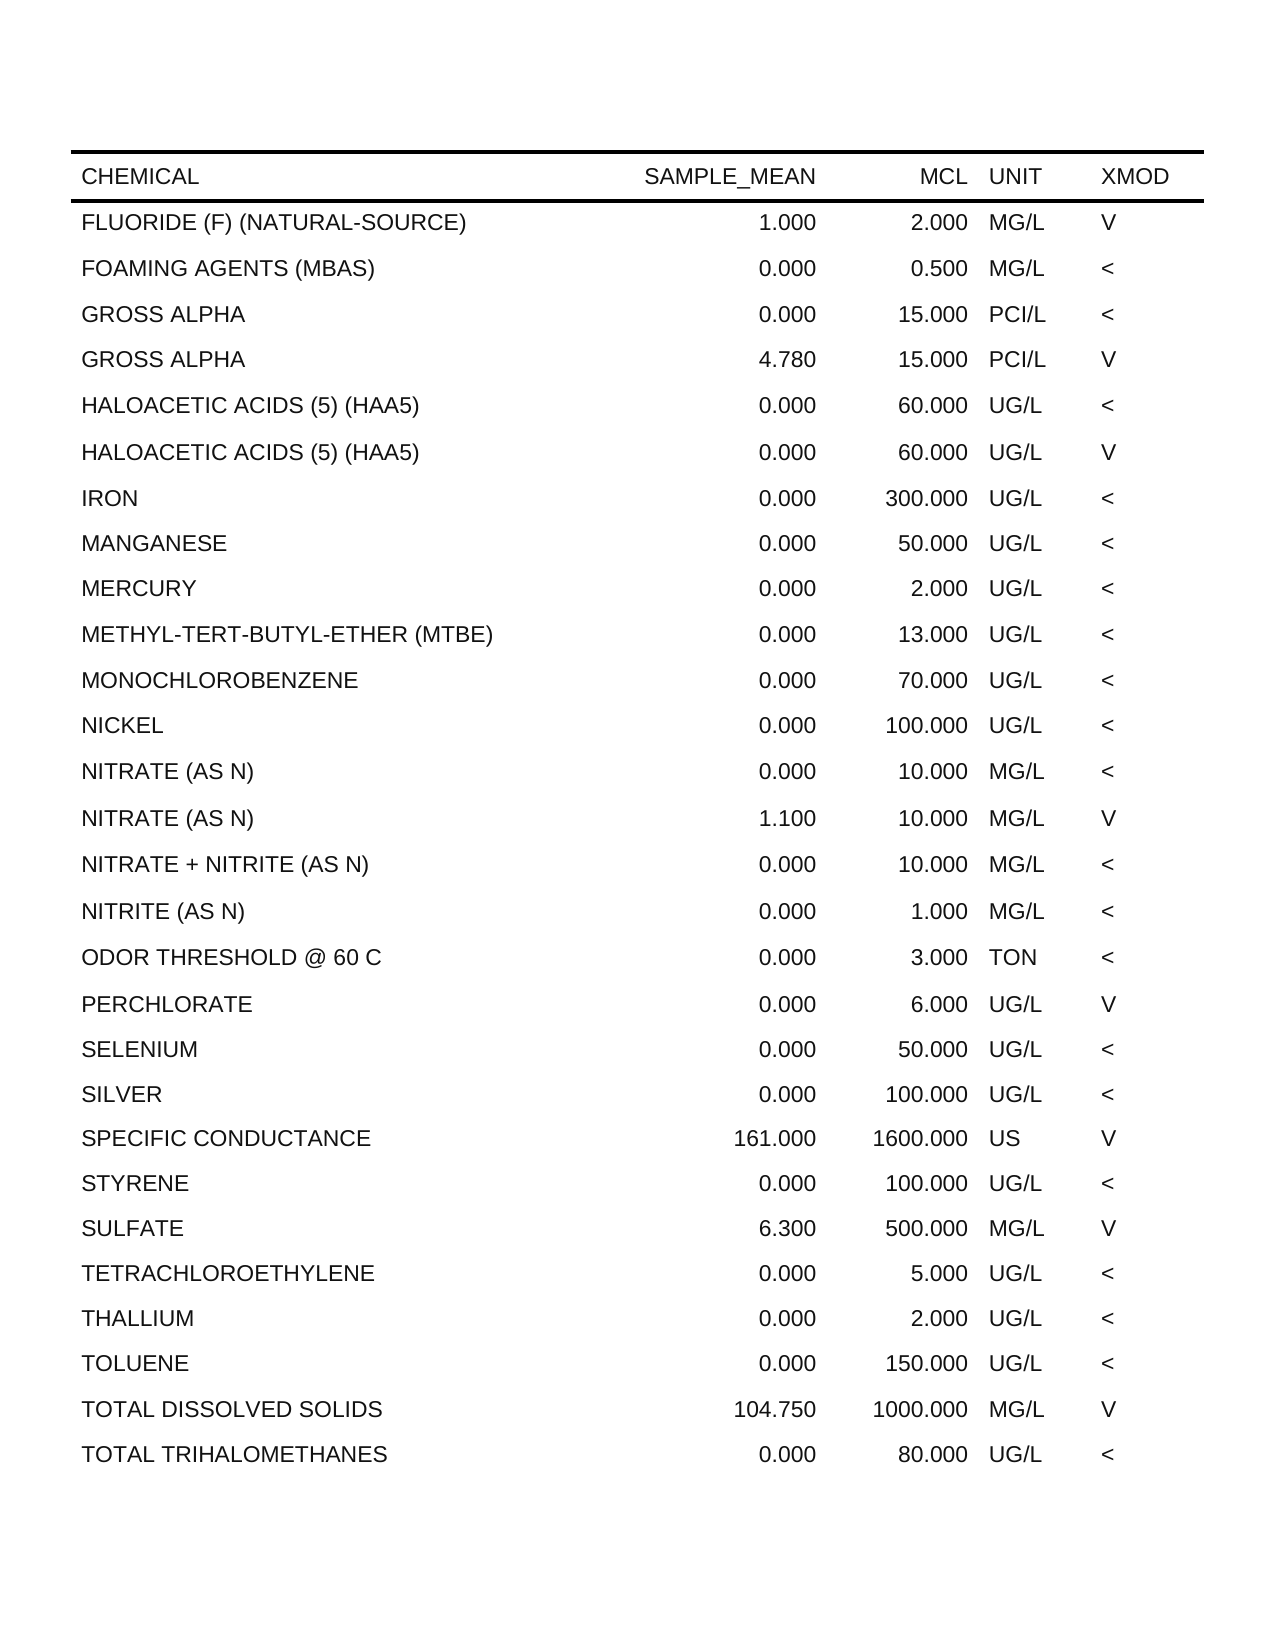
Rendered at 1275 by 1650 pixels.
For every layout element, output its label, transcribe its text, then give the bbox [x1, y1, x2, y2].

table_cell V [1090, 1117, 1204, 1160]
table_cell 15.000 [826, 337, 978, 382]
table_cell US [978, 1117, 1090, 1160]
table_cell 1600.000 [826, 1117, 978, 1160]
table_cell < [1090, 841, 1204, 887]
table_cell 5.000 [826, 1251, 978, 1296]
table_cell 100.000 [826, 703, 978, 748]
table_cell UG/L [978, 1341, 1090, 1386]
table_cell SELENIUM [71, 1026, 614, 1072]
table_cell < [1090, 1341, 1204, 1386]
table_cell 1.100 [614, 794, 826, 841]
table_cell 10.000 [826, 794, 978, 841]
table_cell UG/L [978, 1431, 1090, 1477]
table_header SAMPLE_MEAN [614, 154, 826, 198]
table_cell 161.000 [614, 1117, 826, 1160]
table_cell 0.000 [614, 1341, 826, 1386]
table_cell V [1090, 1386, 1204, 1431]
table_cell < [1090, 658, 1204, 703]
table_cell 0.000 [614, 245, 826, 292]
table_cell 0.000 [614, 748, 826, 794]
table_cell UG/L [978, 658, 1090, 703]
table_header MCL [826, 154, 978, 198]
table_cell HALOACETIC ACIDS (5) (HAA5) [71, 382, 614, 429]
table_cell UG/L [978, 1072, 1090, 1117]
table_cell < [1090, 703, 1204, 748]
table_cell TON [978, 934, 1090, 981]
table_cell 0.000 [614, 382, 826, 429]
table_cell 0.000 [614, 566, 826, 611]
table_cell V [1090, 981, 1204, 1026]
table_cell < [1090, 888, 1204, 934]
table_cell 0.000 [614, 981, 826, 1026]
table_cell V [1090, 203, 1204, 245]
table_cell MG/L [978, 888, 1090, 934]
table_cell TOLUENE [71, 1341, 614, 1386]
table_cell 100.000 [826, 1160, 978, 1205]
table_cell UG/L [978, 1026, 1090, 1072]
table_cell 80.000 [826, 1431, 978, 1477]
table_cell ODOR THRESHOLD @ 60 C [71, 934, 614, 981]
table_cell MERCURY [71, 566, 614, 611]
table_cell 10.000 [826, 841, 978, 887]
table_cell MG/L [978, 794, 1090, 841]
table_cell UG/L [978, 1296, 1090, 1341]
table_cell 0.000 [614, 841, 826, 887]
table_cell NITRITE (AS N) [71, 888, 614, 934]
table_cell 6.000 [826, 981, 978, 1026]
table_cell 0.000 [614, 520, 826, 566]
table_cell 0.000 [614, 658, 826, 703]
table_cell 50.000 [826, 1026, 978, 1072]
table_cell UG/L [978, 981, 1090, 1026]
table_cell 104.750 [614, 1386, 826, 1431]
table_cell SULFATE [71, 1205, 614, 1251]
table_cell 6.300 [614, 1205, 826, 1251]
table_cell MG/L [978, 1205, 1090, 1251]
table_cell FOAMING AGENTS (MBAS) [71, 245, 614, 292]
table_cell 10.000 [826, 748, 978, 794]
table_cell 1000.000 [826, 1386, 978, 1431]
table_cell HALOACETIC ACIDS (5) (HAA5) [71, 429, 614, 475]
table_header CHEMICAL [71, 154, 614, 198]
table_cell < [1090, 1072, 1204, 1117]
table_cell 0.000 [614, 1160, 826, 1205]
table_cell V [1090, 1205, 1204, 1251]
table_cell 1.000 [826, 888, 978, 934]
table_cell 15.000 [826, 292, 978, 337]
table_cell PCI/L [978, 337, 1090, 382]
table_cell 0.000 [614, 1026, 826, 1072]
table_cell UG/L [978, 382, 1090, 429]
table_cell 2.000 [826, 566, 978, 611]
table_cell UG/L [978, 1160, 1090, 1205]
table_cell UG/L [978, 703, 1090, 748]
table_cell < [1090, 748, 1204, 794]
table_cell 0.000 [614, 934, 826, 981]
table_cell GROSS ALPHA [71, 337, 614, 382]
table_cell MG/L [978, 203, 1090, 245]
table_cell 0.500 [826, 245, 978, 292]
table_cell 0.000 [614, 888, 826, 934]
table_cell TOTAL DISSOLVED SOLIDS [71, 1386, 614, 1431]
table_cell THALLIUM [71, 1296, 614, 1341]
table_cell NITRATE (AS N) [71, 794, 614, 841]
table_cell 13.000 [826, 611, 978, 657]
table_cell SILVER [71, 1072, 614, 1117]
table_cell TETRACHLOROETHYLENE [71, 1251, 614, 1296]
table_cell < [1090, 1160, 1204, 1205]
table_cell NITRATE + NITRITE (AS N) [71, 841, 614, 887]
table_cell UG/L [978, 429, 1090, 475]
table_cell SPECIFIC CONDUCTANCE [71, 1117, 614, 1160]
table_cell 3.000 [826, 934, 978, 981]
table_cell 300.000 [826, 475, 978, 520]
table_cell < [1090, 1296, 1204, 1341]
table_cell 0.000 [614, 475, 826, 520]
table_cell 0.000 [614, 429, 826, 475]
table_cell < [1090, 382, 1204, 429]
table_cell UG/L [978, 520, 1090, 566]
table_cell MG/L [978, 748, 1090, 794]
table_cell < [1090, 1431, 1204, 1477]
table_cell UG/L [978, 611, 1090, 657]
table_cell 70.000 [826, 658, 978, 703]
table_cell < [1090, 292, 1204, 337]
table_cell < [1090, 1026, 1204, 1072]
table_cell 0.000 [614, 703, 826, 748]
table_cell < [1090, 611, 1204, 657]
table_cell V [1090, 337, 1204, 382]
table_cell V [1090, 429, 1204, 475]
table_cell 0.000 [614, 1431, 826, 1477]
table_cell MANGANESE [71, 520, 614, 566]
table_cell 1.000 [614, 203, 826, 245]
table_cell 0.000 [614, 1072, 826, 1117]
table_cell 60.000 [826, 429, 978, 475]
table_cell FLUORIDE (F) (NATURAL-SOURCE) [71, 203, 614, 245]
table_cell 4.780 [614, 337, 826, 382]
table_cell 0.000 [614, 1296, 826, 1341]
table_cell STYRENE [71, 1160, 614, 1205]
table_cell MG/L [978, 1386, 1090, 1431]
table_cell 150.000 [826, 1341, 978, 1386]
table_cell < [1090, 245, 1204, 292]
table_cell TOTAL TRIHALOMETHANES [71, 1431, 614, 1477]
table_cell < [1090, 520, 1204, 566]
table_cell IRON [71, 475, 614, 520]
table_cell METHYL-TERT-BUTYL-ETHER (MTBE) [71, 611, 614, 657]
table_header UNIT [978, 154, 1090, 198]
table_cell 2.000 [826, 1296, 978, 1341]
table_cell < [1090, 566, 1204, 611]
table_cell MONOCHLOROBENZENE [71, 658, 614, 703]
table_cell NITRATE (AS N) [71, 748, 614, 794]
table_cell < [1090, 1251, 1204, 1296]
table_cell UG/L [978, 1251, 1090, 1296]
table_cell V [1090, 794, 1204, 841]
table_cell MG/L [978, 841, 1090, 887]
table_cell PCI/L [978, 292, 1090, 337]
table_cell 60.000 [826, 382, 978, 429]
table_cell < [1090, 934, 1204, 981]
table_cell 500.000 [826, 1205, 978, 1251]
table_cell < [1090, 475, 1204, 520]
table_cell GROSS ALPHA [71, 292, 614, 337]
table_cell NICKEL [71, 703, 614, 748]
table_header XMOD [1090, 154, 1204, 198]
table_cell 0.000 [614, 1251, 826, 1296]
table_cell 100.000 [826, 1072, 978, 1117]
table_cell 0.000 [614, 611, 826, 657]
table_cell UG/L [978, 566, 1090, 611]
table_cell 50.000 [826, 520, 978, 566]
table_cell MG/L [978, 245, 1090, 292]
table_cell 2.000 [826, 203, 978, 245]
table_cell PERCHLORATE [71, 981, 614, 1026]
table_cell 0.000 [614, 292, 826, 337]
table_cell UG/L [978, 475, 1090, 520]
